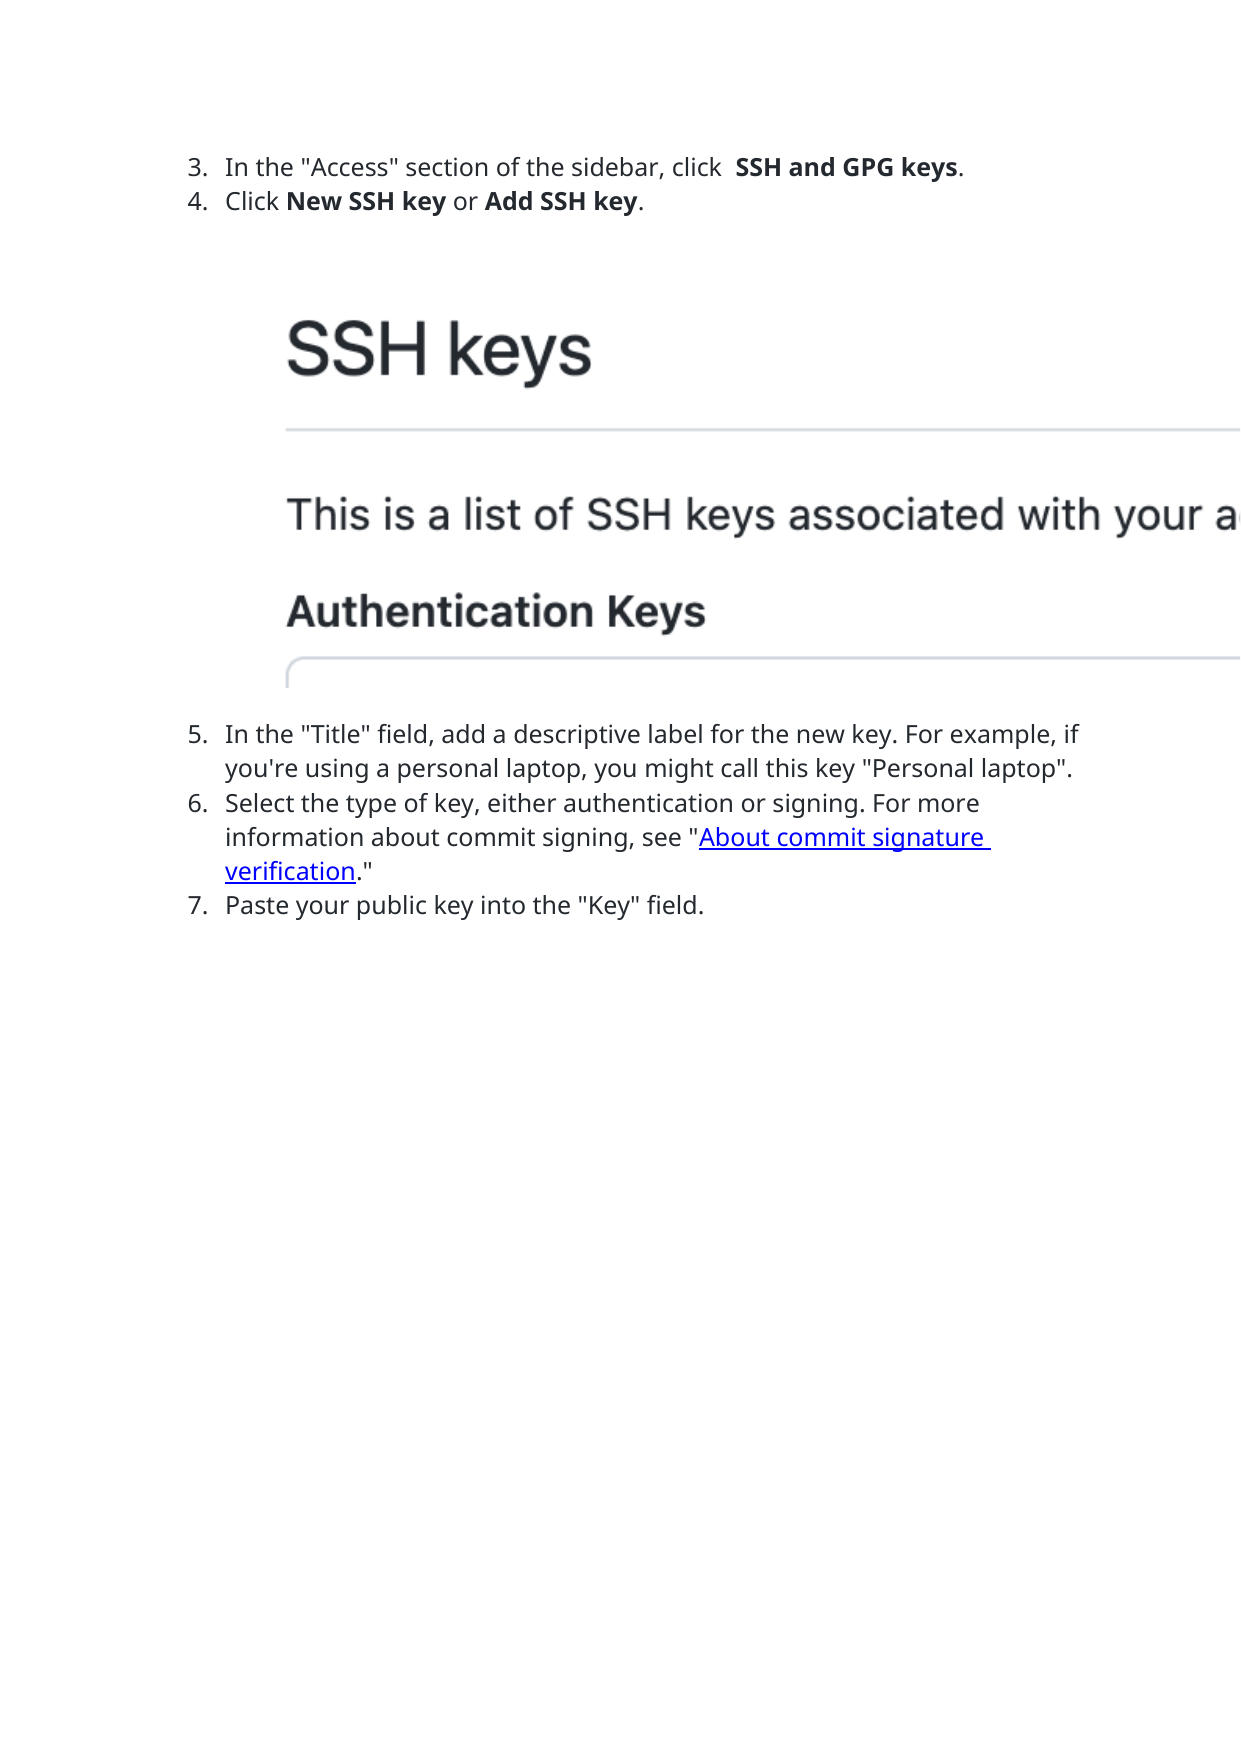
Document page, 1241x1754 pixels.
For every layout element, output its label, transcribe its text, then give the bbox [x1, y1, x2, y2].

list Paste your public key into the "Key" field. [187, 887, 1090, 921]
list In the "Title" field, add a descriptive label for the new key. For example, if you're using a personal laptop, you might call this key "Personal laptop". [187, 717, 1090, 785]
list In the "Access" section of the sidebar, click SSH and GPG keys. [187, 150, 1090, 184]
list Select the type of key, either authentication or signing. For more information about commit signing, see "About commit signature verification." [187, 785, 1090, 887]
picture [225, 247, 1241, 688]
list Click New SSH key or Add SSH key. [187, 184, 1090, 218]
